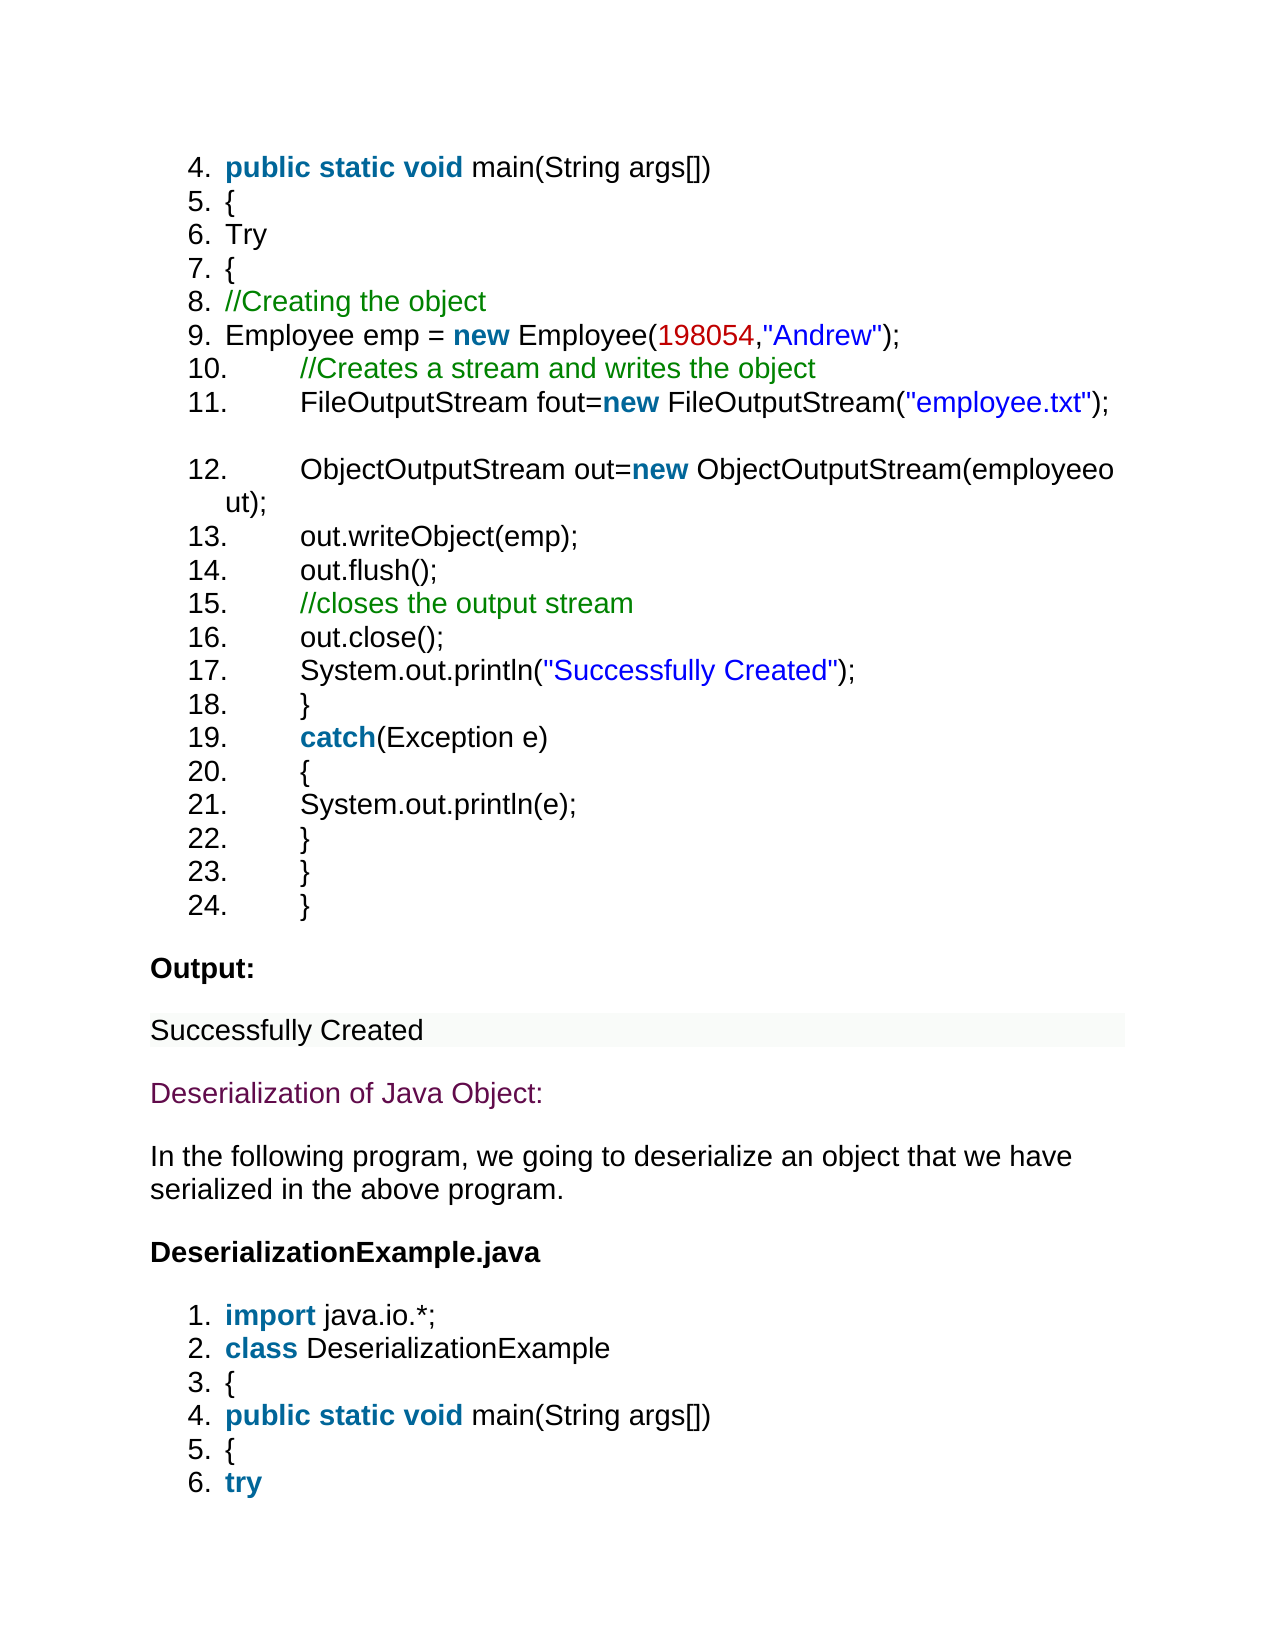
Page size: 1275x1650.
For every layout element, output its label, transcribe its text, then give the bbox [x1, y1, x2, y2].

list //Creates a stream and writes the object [187, 351, 1125, 385]
list //Creating the object [187, 284, 1125, 318]
list catch(Exception e) [187, 720, 1125, 754]
list public static void main(String args[]) [187, 150, 1125, 183]
list out.close(); [187, 619, 1125, 653]
list { [187, 1365, 1125, 1398]
text DeserializationExample.java [150, 1235, 1125, 1268]
list { [187, 754, 1125, 787]
list } [187, 687, 1125, 720]
list Try [187, 217, 1125, 251]
list out.flush(); [187, 552, 1125, 586]
list import java.io.*; [187, 1298, 1125, 1331]
list ObjectOutputStream out=new ObjectOutputStream(employeeout); [187, 452, 1125, 519]
list public static void main(String args[]) [187, 1398, 1125, 1432]
list //closes the output stream [187, 586, 1125, 619]
text Deserialization of Java Object: [150, 1076, 1125, 1109]
list { [187, 183, 1125, 217]
list class DeserializationExample [187, 1331, 1125, 1365]
list try [187, 1465, 1125, 1499]
list System.out.println("Successfully Created"); [187, 653, 1125, 687]
list } [187, 854, 1125, 888]
text Output: [150, 951, 1125, 984]
text In the following program, we going to deserialize an object that we have serialized in the above program. [150, 1139, 1125, 1206]
list out.writeObject(emp); [187, 519, 1125, 552]
list } [187, 888, 1125, 921]
list } [187, 821, 1125, 854]
list Employee emp = new Employee(198054,"Andrew"); [187, 318, 1125, 351]
text Successfully Created [150, 1013, 1125, 1047]
list { [187, 251, 1125, 284]
list System.out.println(e); [187, 787, 1125, 821]
list FileOutputStream fout=new FileOutputStream("employee.txt"); [187, 385, 1125, 452]
list { [187, 1432, 1125, 1465]
